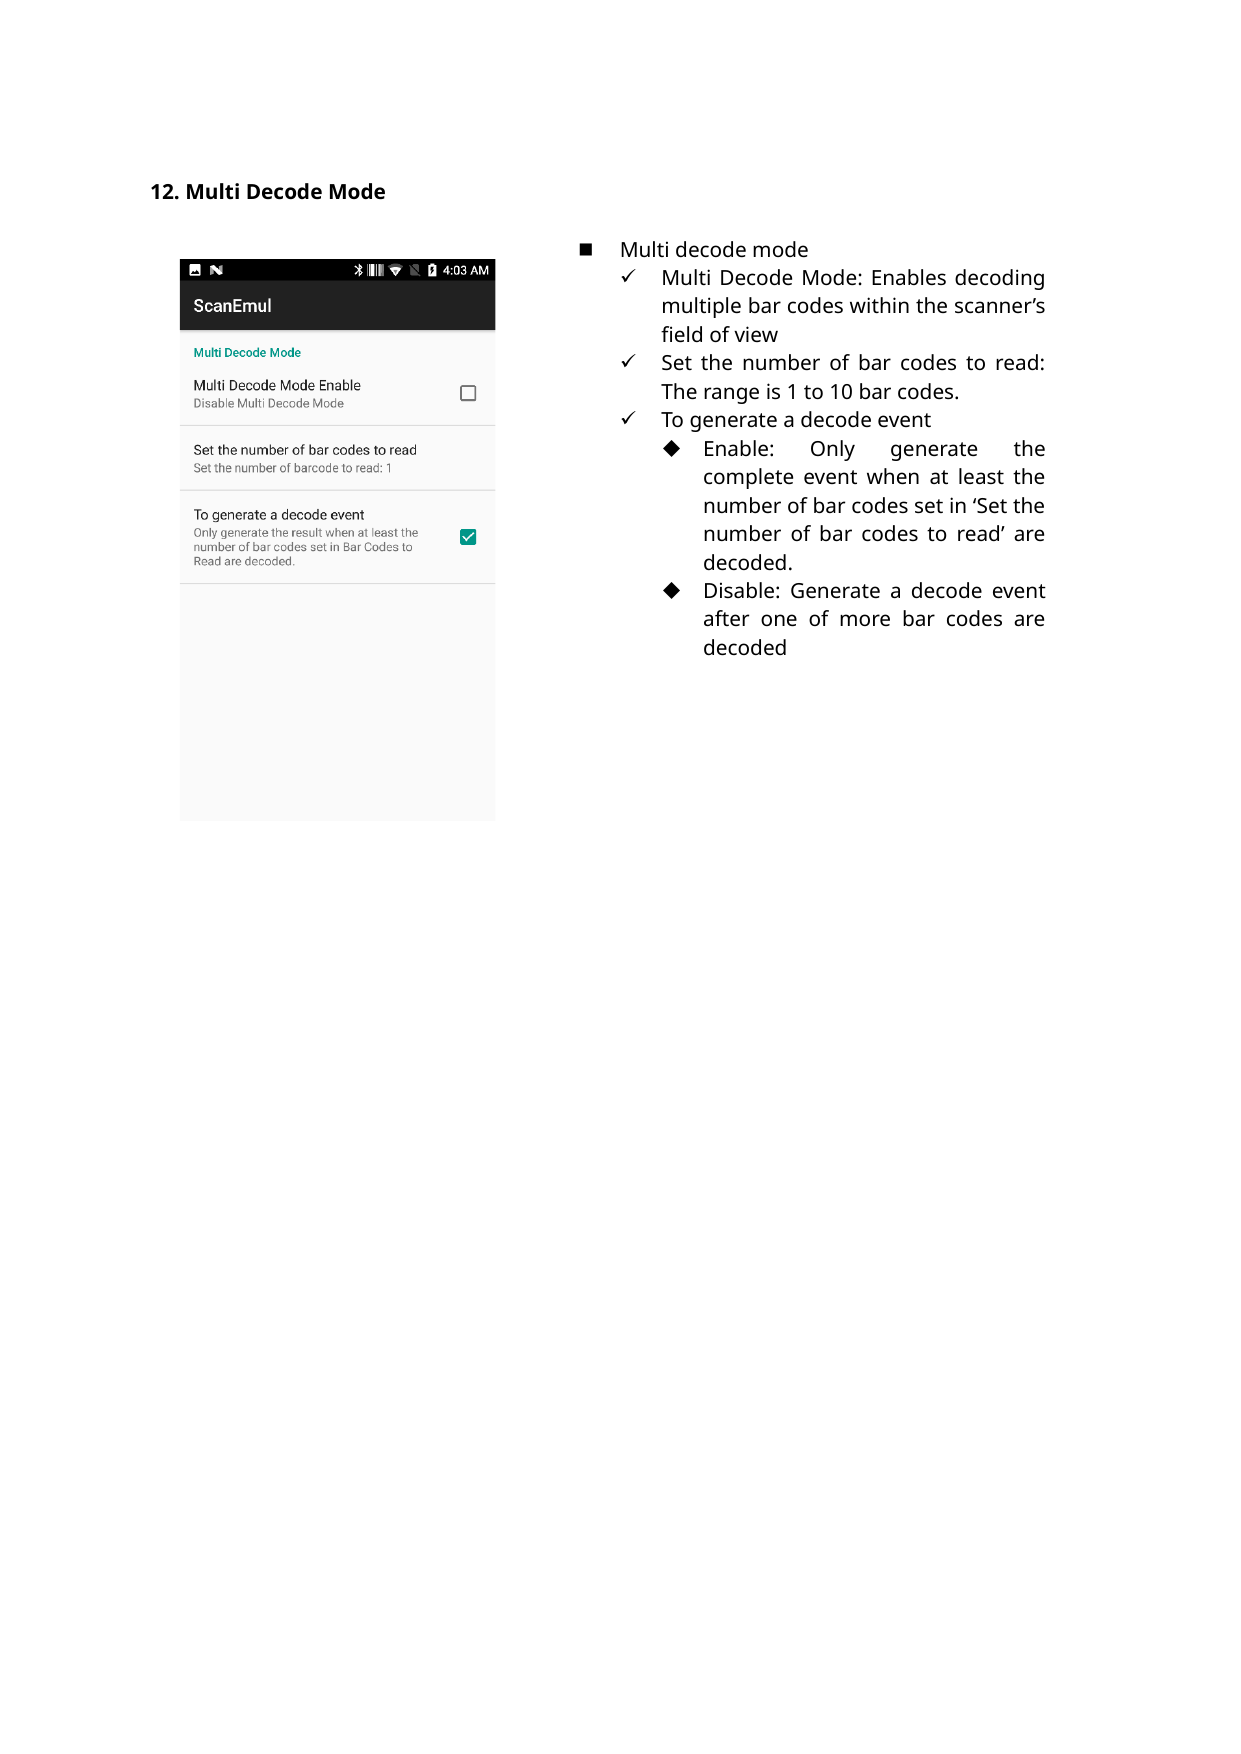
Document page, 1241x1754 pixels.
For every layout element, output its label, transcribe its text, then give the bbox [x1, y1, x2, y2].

table_header [150, 235, 525, 825]
subtitle 12. Multi Decode Mode [150, 177, 1090, 206]
picture [179, 259, 496, 821]
table_header Multi decode mode Multi Decode Mode: Enables decoding multiple bar codes within the scanner’s field of view Set the number of bar codes to read: The range is 1 to 10 bar codes. To generate a decode event Enable: Only generate the complete event when at least the number of bar codes set in ‘Set the number of bar codes to read’ are decoded. Disable: Generate a decode event after one of more bar codes are decoded [525, 235, 1057, 825]
